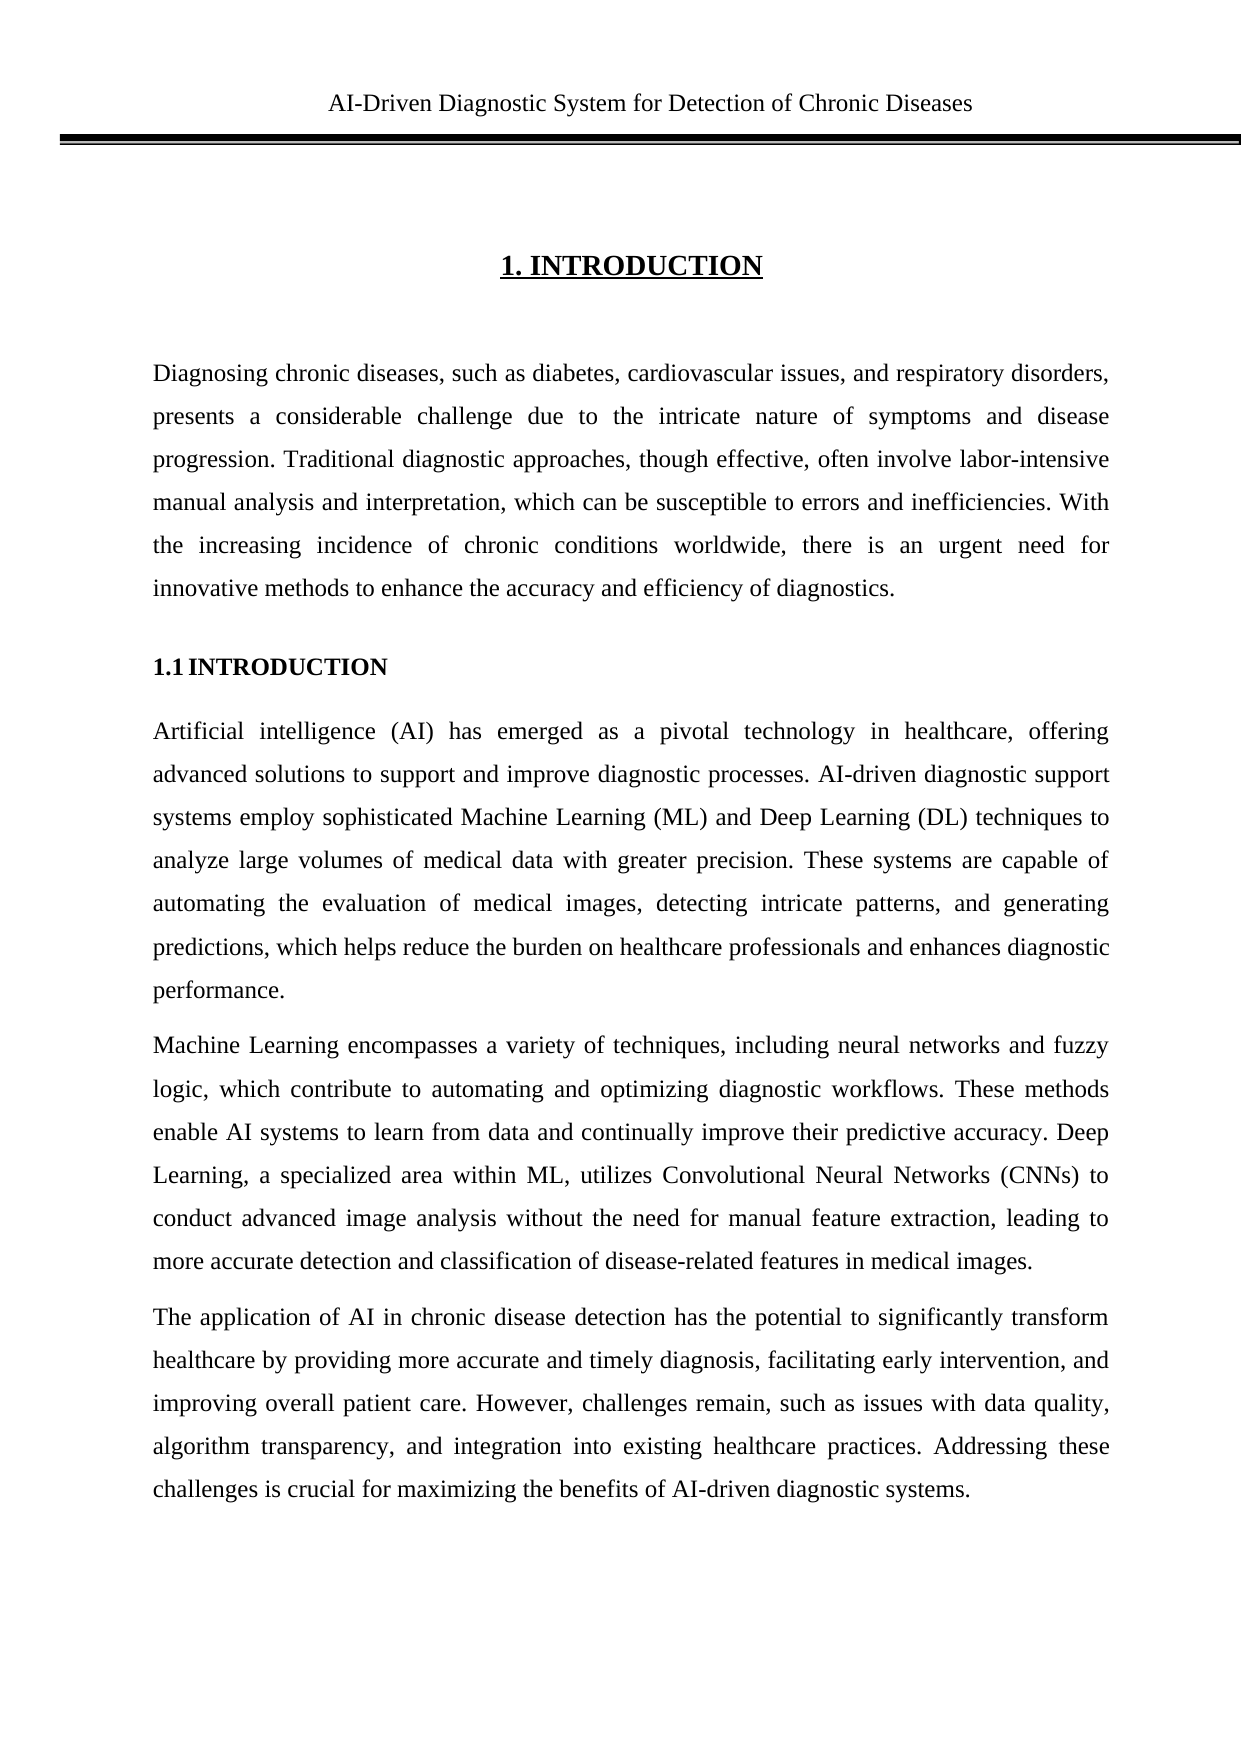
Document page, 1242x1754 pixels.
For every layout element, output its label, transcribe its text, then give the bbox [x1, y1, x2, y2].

subtitle INTRODUCTION [153, 652, 1110, 681]
subtitle 1. ​INTRODUCTION [59, 248, 1110, 281]
text Machine Learning encompasses a variety of techniques, including neural networks and fuzzy logic, which contribute to automating and optimizing diagnostic workflows. These methods enable AI systems to learn from data and continually improve their predictive accuracy. Deep Learning, a specialized area within ML, utilizes Convolutional Neural Networks (CNNs) to conduct advanced image analysis without the need for manual feature extraction, leading to more accurate detection and classification of disease-related features in medical images. [153, 1031, 1110, 1275]
text Artificial intelligence (AI) has emerged as a pivotal technology in healthcare, offering advanced solutions to support and improve diagnostic processes. AI-driven diagnostic support systems employ sophisticated Machine Learning (ML) and Deep Learning (DL) techniques to analyze large volumes of medical data with greater precision. These systems are capable of automating the evaluation of medical images, detecting intricate patterns, and generating predictions, which helps reduce the burden on healthcare professionals and enhances diagnostic performance. [153, 716, 1110, 1003]
text The application of AI in chronic disease detection has the potential to significantly transform healthcare by providing more accurate and timely diagnosis, facilitating early intervention, and improving overall patient care. However, challenges remain, such as issues with data quality, algorithm transparency, and integration into existing healthcare practices. Addressing these challenges is crucial for maximizing the benefits of AI-driven diagnostic systems. [153, 1302, 1110, 1503]
picture [59, 134, 1241, 145]
text Diagnosing chronic diseases, such as diabetes, cardiovascular issues, and respiratory disorders, presents a considerable challenge due to the intricate nature of symptoms and disease progression. Traditional diagnostic approaches, though effective, often involve labor-intensive manual analysis and interpretation, which can be susceptible to errors and inefficiencies. With the increasing incidence of chronic conditions worldwide, there is an urgent need for innovative methods to enhance the accuracy and efficiency of diagnostics. [153, 358, 1110, 602]
